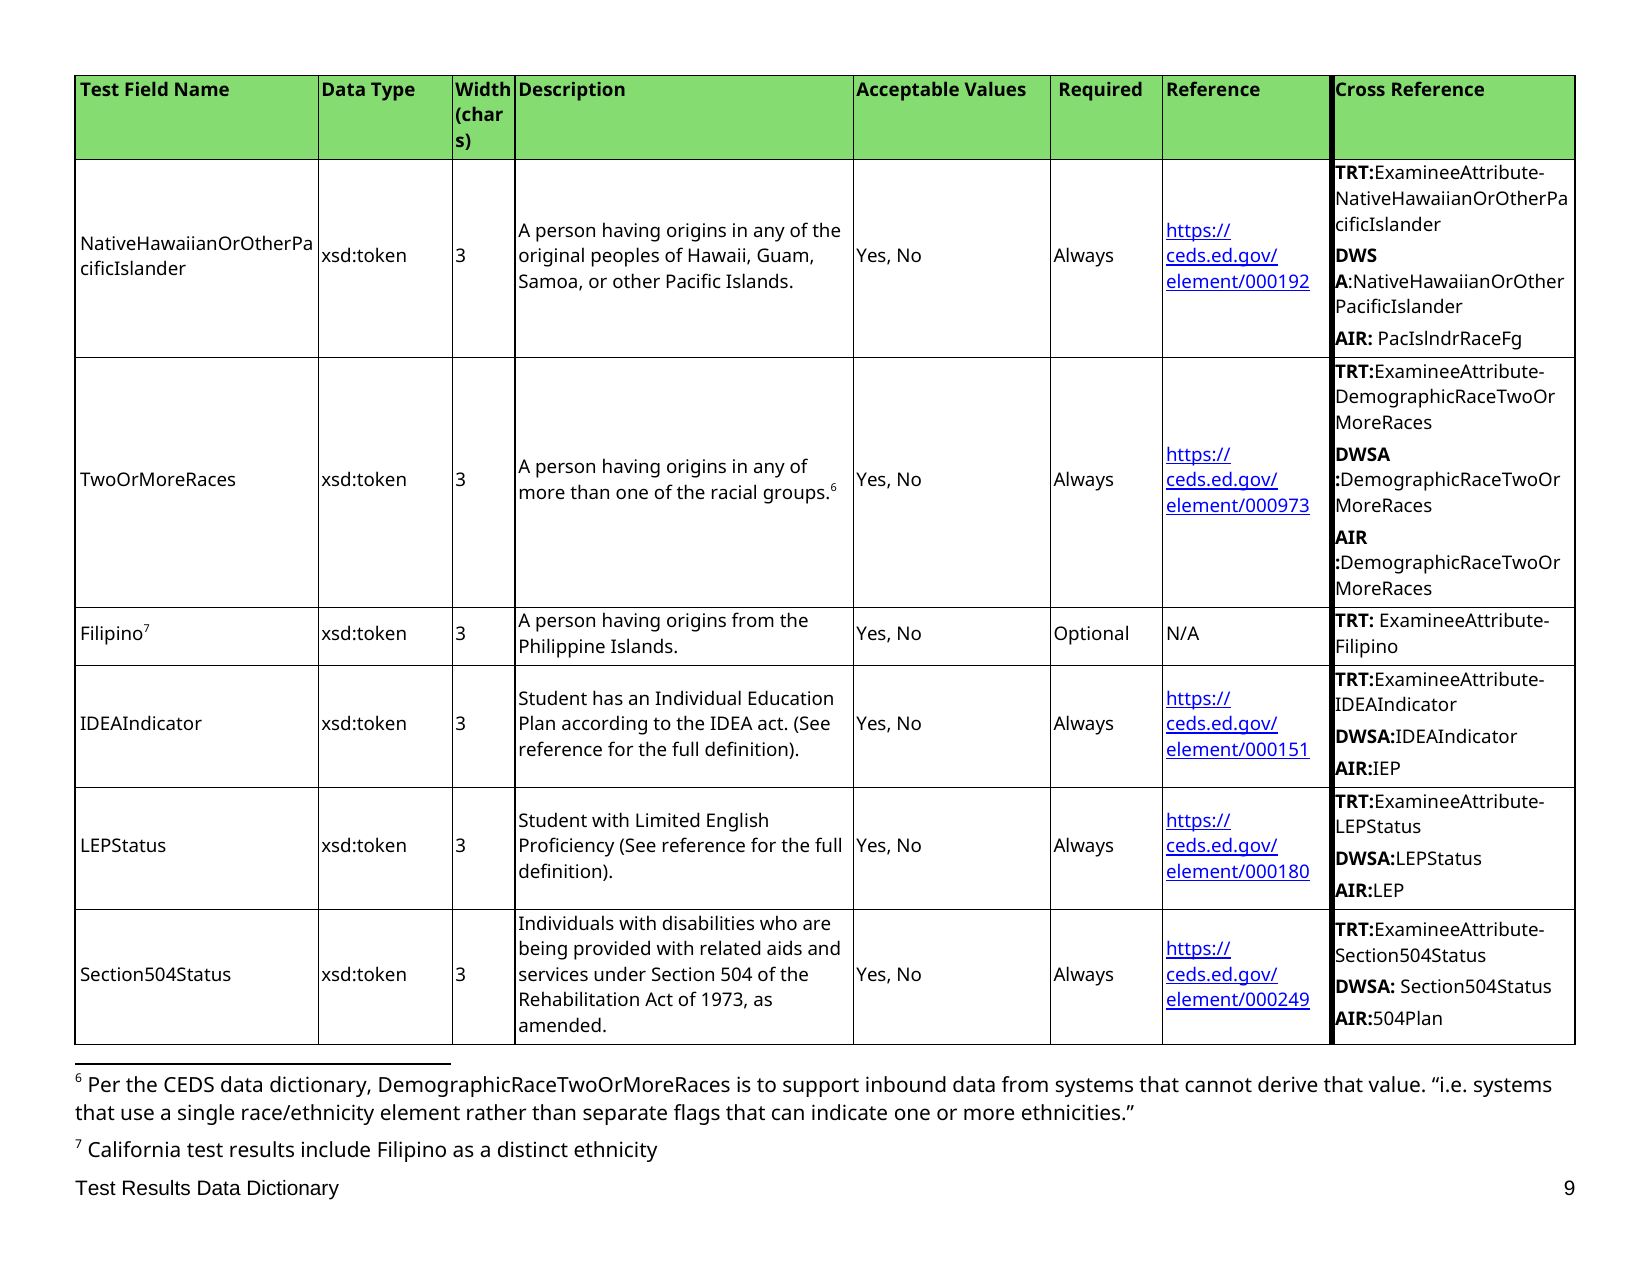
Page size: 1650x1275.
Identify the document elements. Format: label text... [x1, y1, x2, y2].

table_cell xsd:token [319, 788, 452, 909]
table_cell N/A [1163, 608, 1329, 665]
table_cell A person having origins in any of more than one of the racial groups. [516, 358, 853, 607]
table_cell https://ceds.ed.gov/element/000973 [1163, 358, 1329, 607]
table_cell xsd:token [319, 608, 452, 665]
table_cell Yes, No [854, 160, 1050, 357]
table_cell TRT:ExamineeAttribute-LEPStatus DWSA:LEPStatus AIR:LEP [1335, 788, 1574, 909]
table_cell Always [1051, 910, 1162, 1044]
table_cell Student with Limited English Proficiency (See reference for the full definition). [516, 788, 853, 909]
table_cell NativeHawaiianOrOtherPacificIslander [76, 160, 318, 357]
table_cell xsd:token [319, 666, 452, 787]
table_cell Yes, No [854, 788, 1050, 909]
table_cell TwoOrMoreRaces [76, 358, 318, 607]
table_cell A person having origins in any of the original peoples of Hawaii, Guam, Samoa, or other Pacific Islands. [516, 160, 853, 357]
table_cell Filipino [76, 608, 318, 665]
table_cell 3 [453, 910, 514, 1044]
table_cell https://ceds.ed.gov/element/000249 [1163, 910, 1329, 1044]
table_header Required [1051, 76, 1162, 159]
table_cell Always [1051, 788, 1162, 909]
table_header Reference [1163, 76, 1329, 159]
table_cell xsd:token [319, 160, 452, 357]
table_cell xsd:token [319, 910, 452, 1044]
table_header Description [516, 76, 853, 159]
table_cell Optional [1051, 608, 1162, 665]
table_cell TRT:ExamineeAttribute-NativeHawaiianOrOtherPacificIslander DWSA:NativeHawaiianOrOtherPacificIslander AIR: PacIslndrRaceFg [1335, 160, 1574, 357]
table_cell TRT:ExamineeAttribute-Section504Status DWSA: Section504Status AIR:504Plan [1335, 910, 1574, 1044]
table_cell IDEAIndicator [76, 666, 318, 787]
table_cell https://ceds.ed.gov/element/000192 [1163, 160, 1329, 357]
table_cell TRT: ExamineeAttribute-Filipino [1335, 608, 1574, 665]
table_header Acceptable Values [854, 76, 1050, 159]
table_cell Always [1051, 160, 1162, 357]
table_cell 3 [453, 358, 514, 607]
table_cell Individuals with disabilities who are being provided with related aids and services under Section 504 of the Rehabilitation Act of 1973, as amended. [516, 910, 853, 1044]
table_cell Yes, No [854, 910, 1050, 1044]
table_cell Always [1051, 666, 1162, 787]
table_header Width (chars) [453, 76, 514, 159]
table_cell 3 [453, 160, 514, 357]
table_cell A person having origins from the Philippine Islands. [516, 608, 853, 665]
table_cell 3 [453, 666, 514, 787]
table_cell LEPStatus [76, 788, 318, 909]
table_cell TRT:ExamineeAttribute-IDEAIndicator DWSA:IDEAIndicator AIR:IEP [1335, 666, 1574, 787]
table_cell https://ceds.ed.gov/element/000151 [1163, 666, 1329, 787]
table_cell https://ceds.ed.gov/element/000180 [1163, 788, 1329, 909]
table_cell 3 [453, 608, 514, 665]
table_cell TRT:ExamineeAttribute-DemographicRaceTwoOrMoreRaces DWSA:DemographicRaceTwoOrMoreRaces AIR:DemographicRaceTwoOrMoreRaces [1335, 358, 1574, 607]
table_cell Yes, No [854, 666, 1050, 787]
table_header Test Field Name [76, 76, 318, 159]
table_header Cross Reference [1335, 76, 1574, 159]
table_cell Section504Status [76, 910, 318, 1044]
table_header Data Type [319, 76, 452, 159]
table_cell Student has an Individual Education Plan according to the IDEA act. (See reference for the full definition). [516, 666, 853, 787]
table_cell Yes, No [854, 608, 1050, 665]
table_cell xsd:token [319, 358, 452, 607]
table_cell Always [1051, 358, 1162, 607]
table_cell Yes, No [854, 358, 1050, 607]
table_cell 3 [453, 788, 514, 909]
